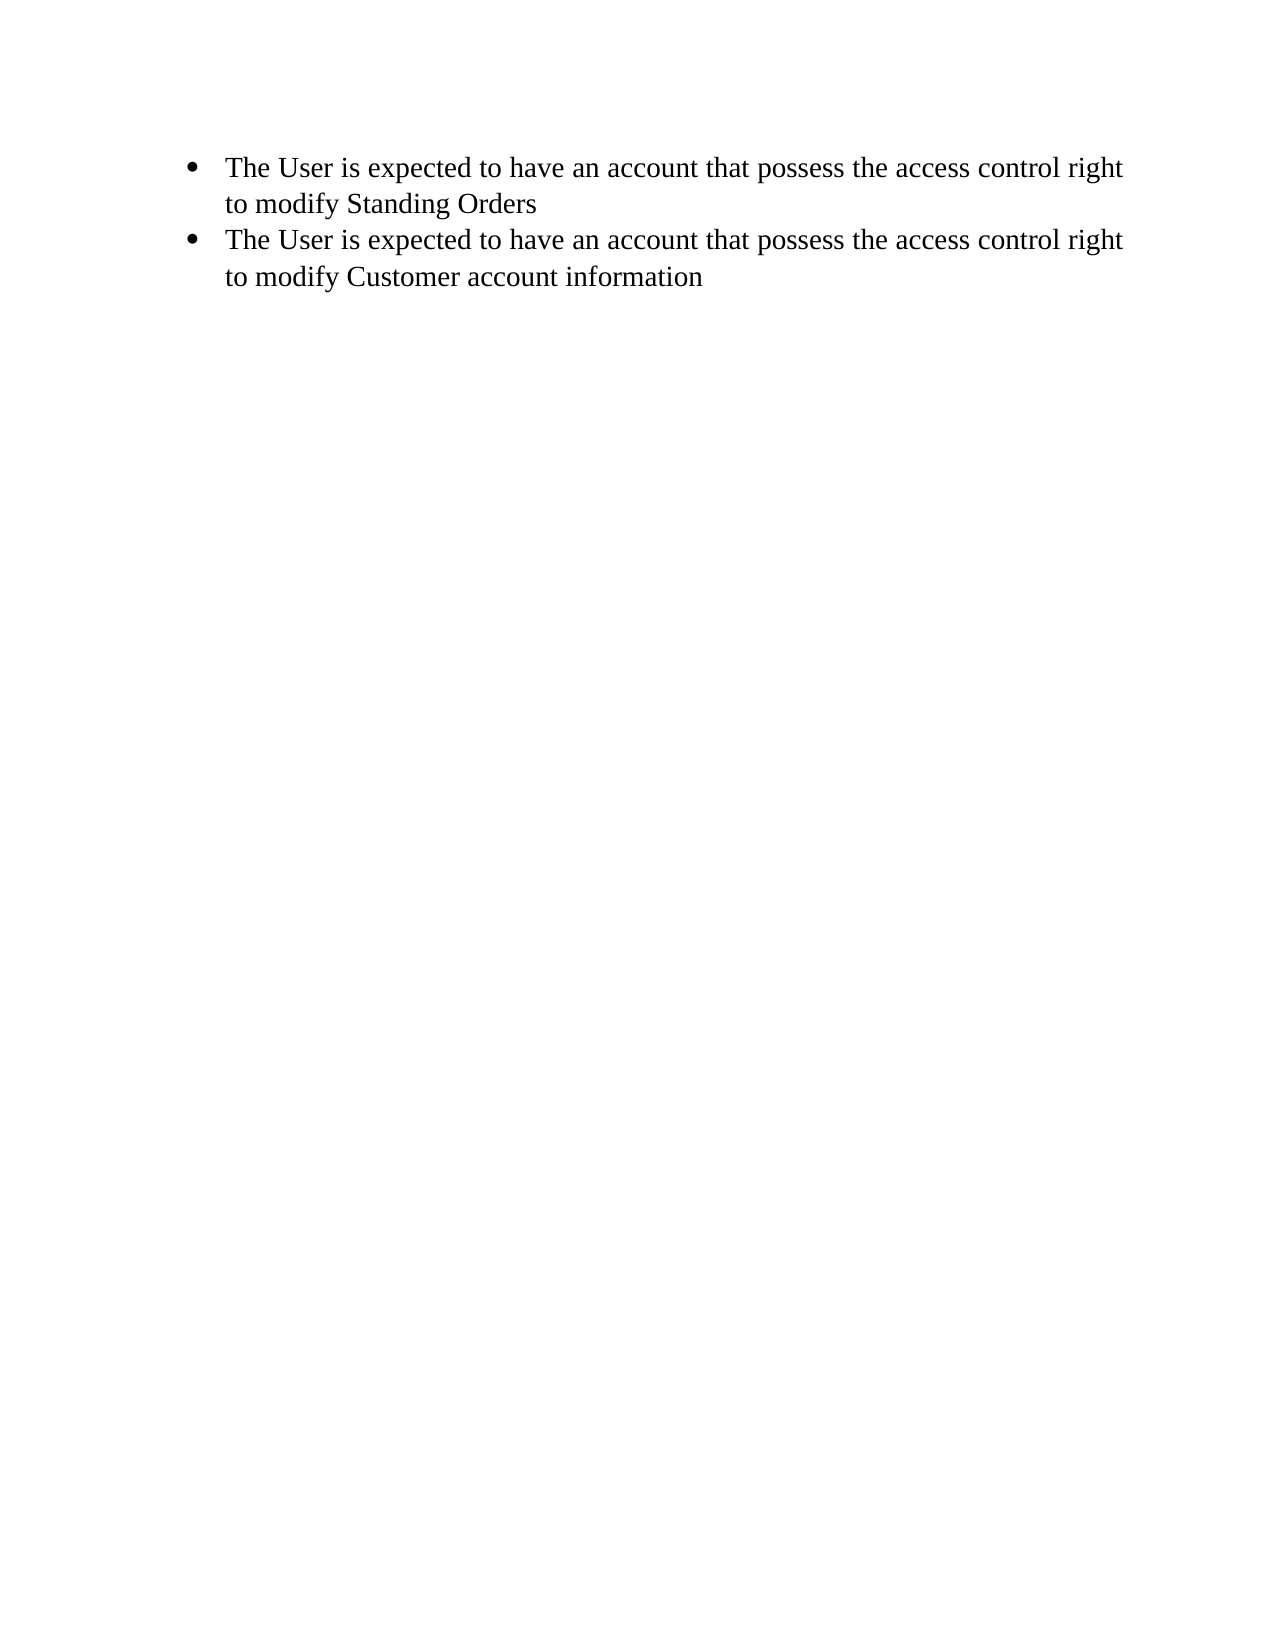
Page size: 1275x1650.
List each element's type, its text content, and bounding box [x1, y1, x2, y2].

list The User is expected to have an account that possess the access control right to modify Standing Orders [187, 150, 1125, 220]
list The User is expected to have an account that possess the access control right to modify Customer account information [187, 222, 1125, 292]
